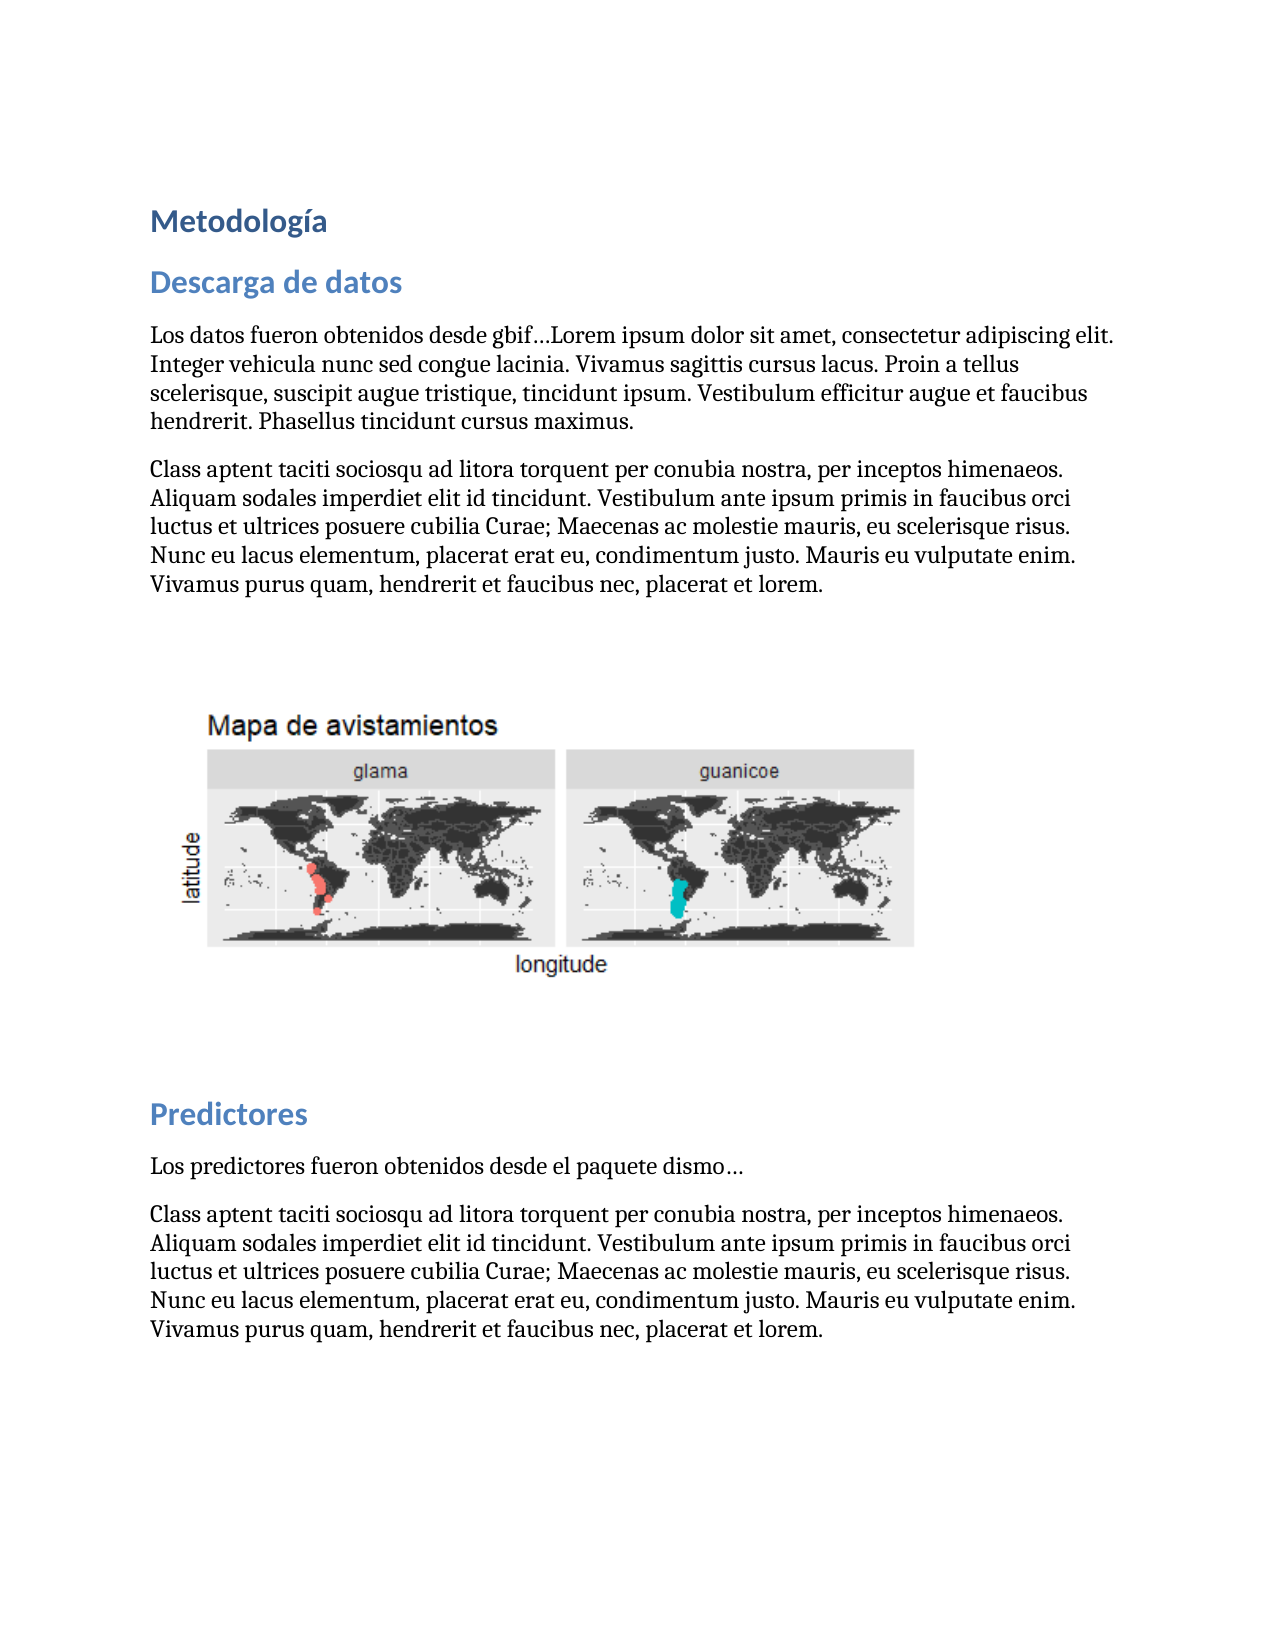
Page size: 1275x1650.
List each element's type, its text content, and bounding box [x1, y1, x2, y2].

subtitle Descarga de datos [150, 262, 1125, 302]
text Class aptent taciti sociosqu ad litora torquent per conubia nostra, per inceptos himenaeos. Aliquam sodales imperdiet elit id tincidunt. Vestibulum ante ipsum primis in faucibus orci luctus et ultrices posuere cubilia Curae; Maecenas ac molestie mauris, eu scelerisque risus. Nunc eu lacus elementum, placerat erat eu, condimentum justo. Mauris eu vulputate enim. Vivamus purus quam, hendrerit et faucibus nec, placerat et lorem. [150, 1200, 1125, 1343]
subtitle Metodología [150, 200, 1125, 241]
text Class aptent taciti sociosqu ad litora torquent per conubia nostra, per inceptos himenaeos. Aliquam sodales imperdiet elit id tincidunt. Vestibulum ante ipsum primis in faucibus orci luctus et ultrices posuere cubilia Curae; Maecenas ac molestie mauris, eu scelerisque risus. Nunc eu lacus elementum, placerat erat eu, condimentum justo. Mauris eu vulputate enim. Vivamus purus quam, hendrerit et faucibus nec, placerat et lorem. [150, 455, 1125, 598]
text Los predictores fueron obtenidos desde el paquete dismo… [150, 1152, 1125, 1181]
picture [168, 617, 927, 1072]
subtitle Predictores [150, 1093, 1125, 1133]
text Los datos fueron obtenidos desde gbif…Lorem ipsum dolor sit amet, consectetur adipiscing elit. Integer vehicula nunc sed congue lacinia. Vivamus sagittis cursus lacus. Proin a tellus scelerisque, suscipit augue tristique, tincidunt ipsum. Vestibulum efficitur augue et faucibus hendrerit. Phasellus tincidunt cursus maximus. [150, 321, 1125, 436]
